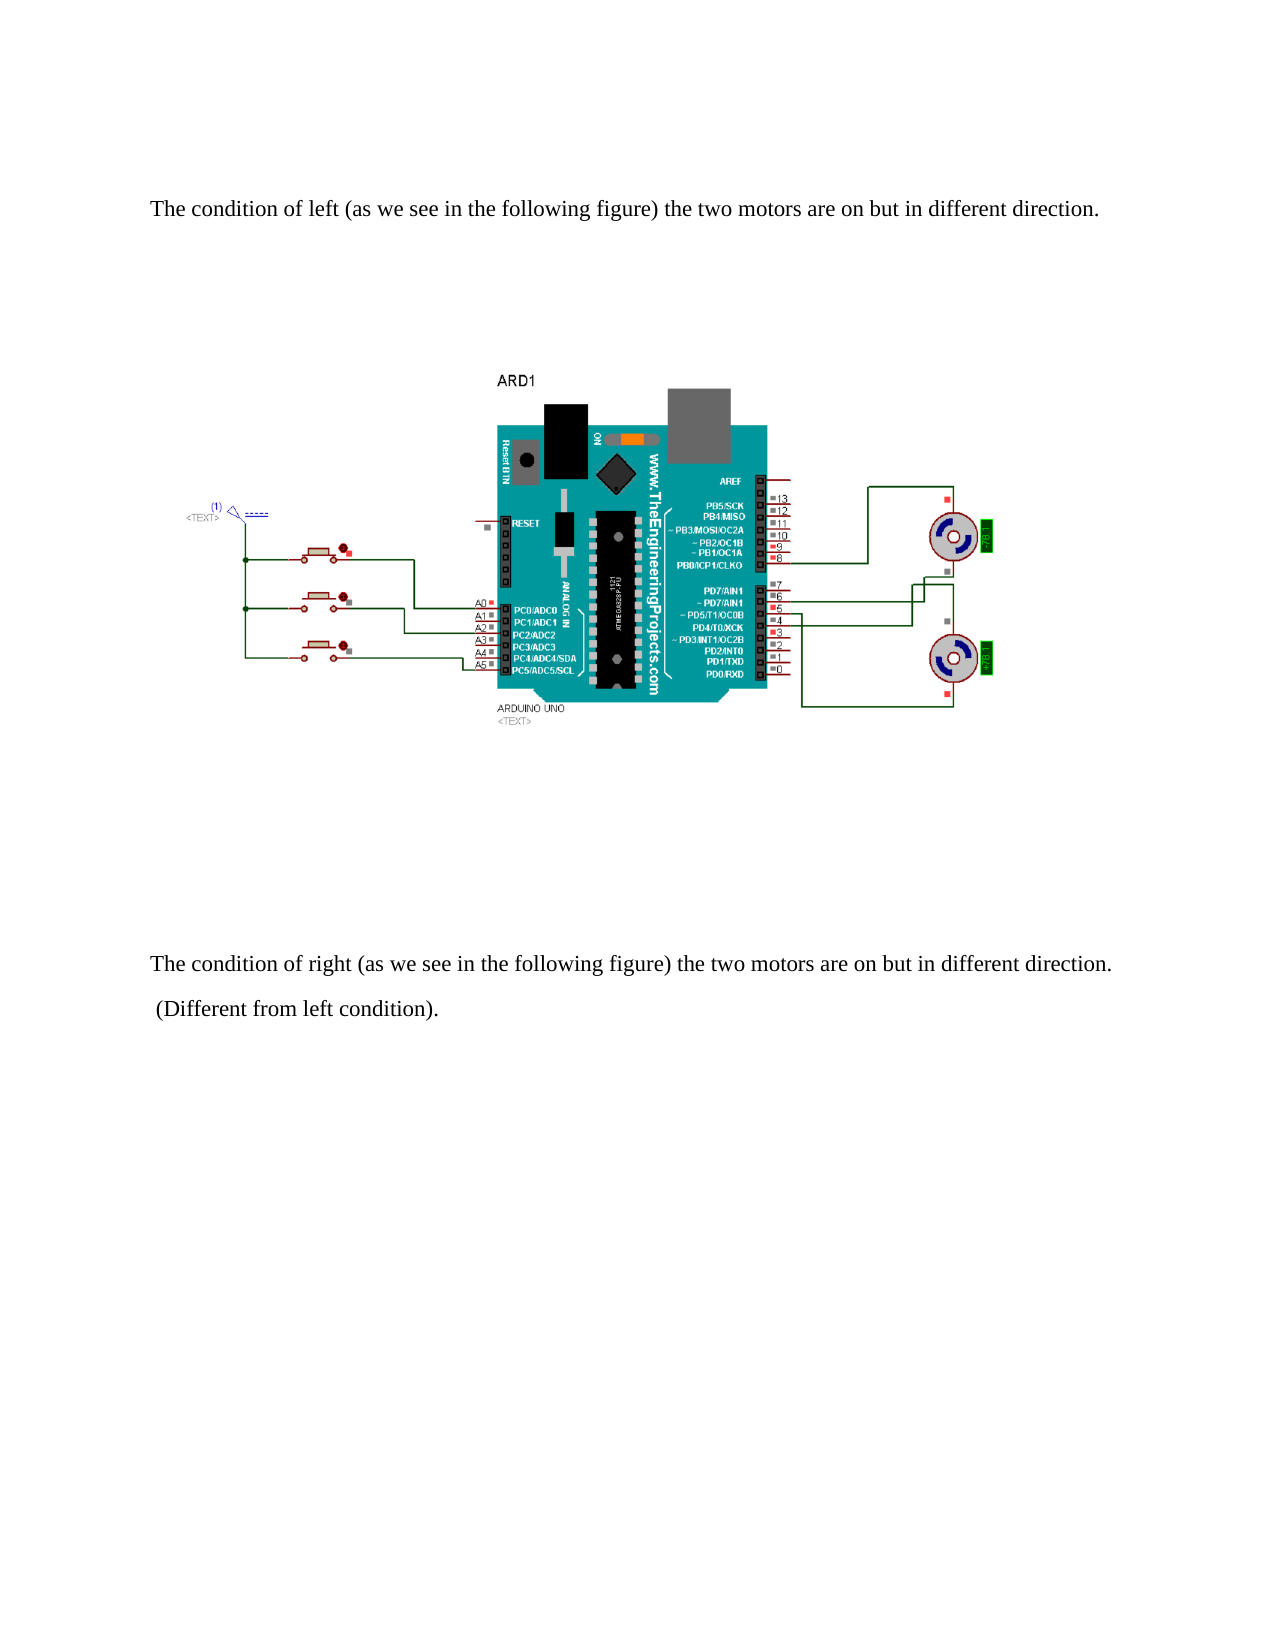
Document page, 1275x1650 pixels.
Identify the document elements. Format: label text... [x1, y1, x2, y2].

text The condition of right (as we see in the following figure) the two motors are on but in different direction. [150, 950, 1125, 977]
picture [150, 296, 1125, 749]
text The condition of left (as we see in the following figure) the two motors are on but in different direction. [150, 195, 1125, 221]
text (Different from left condition). [150, 995, 1125, 1022]
